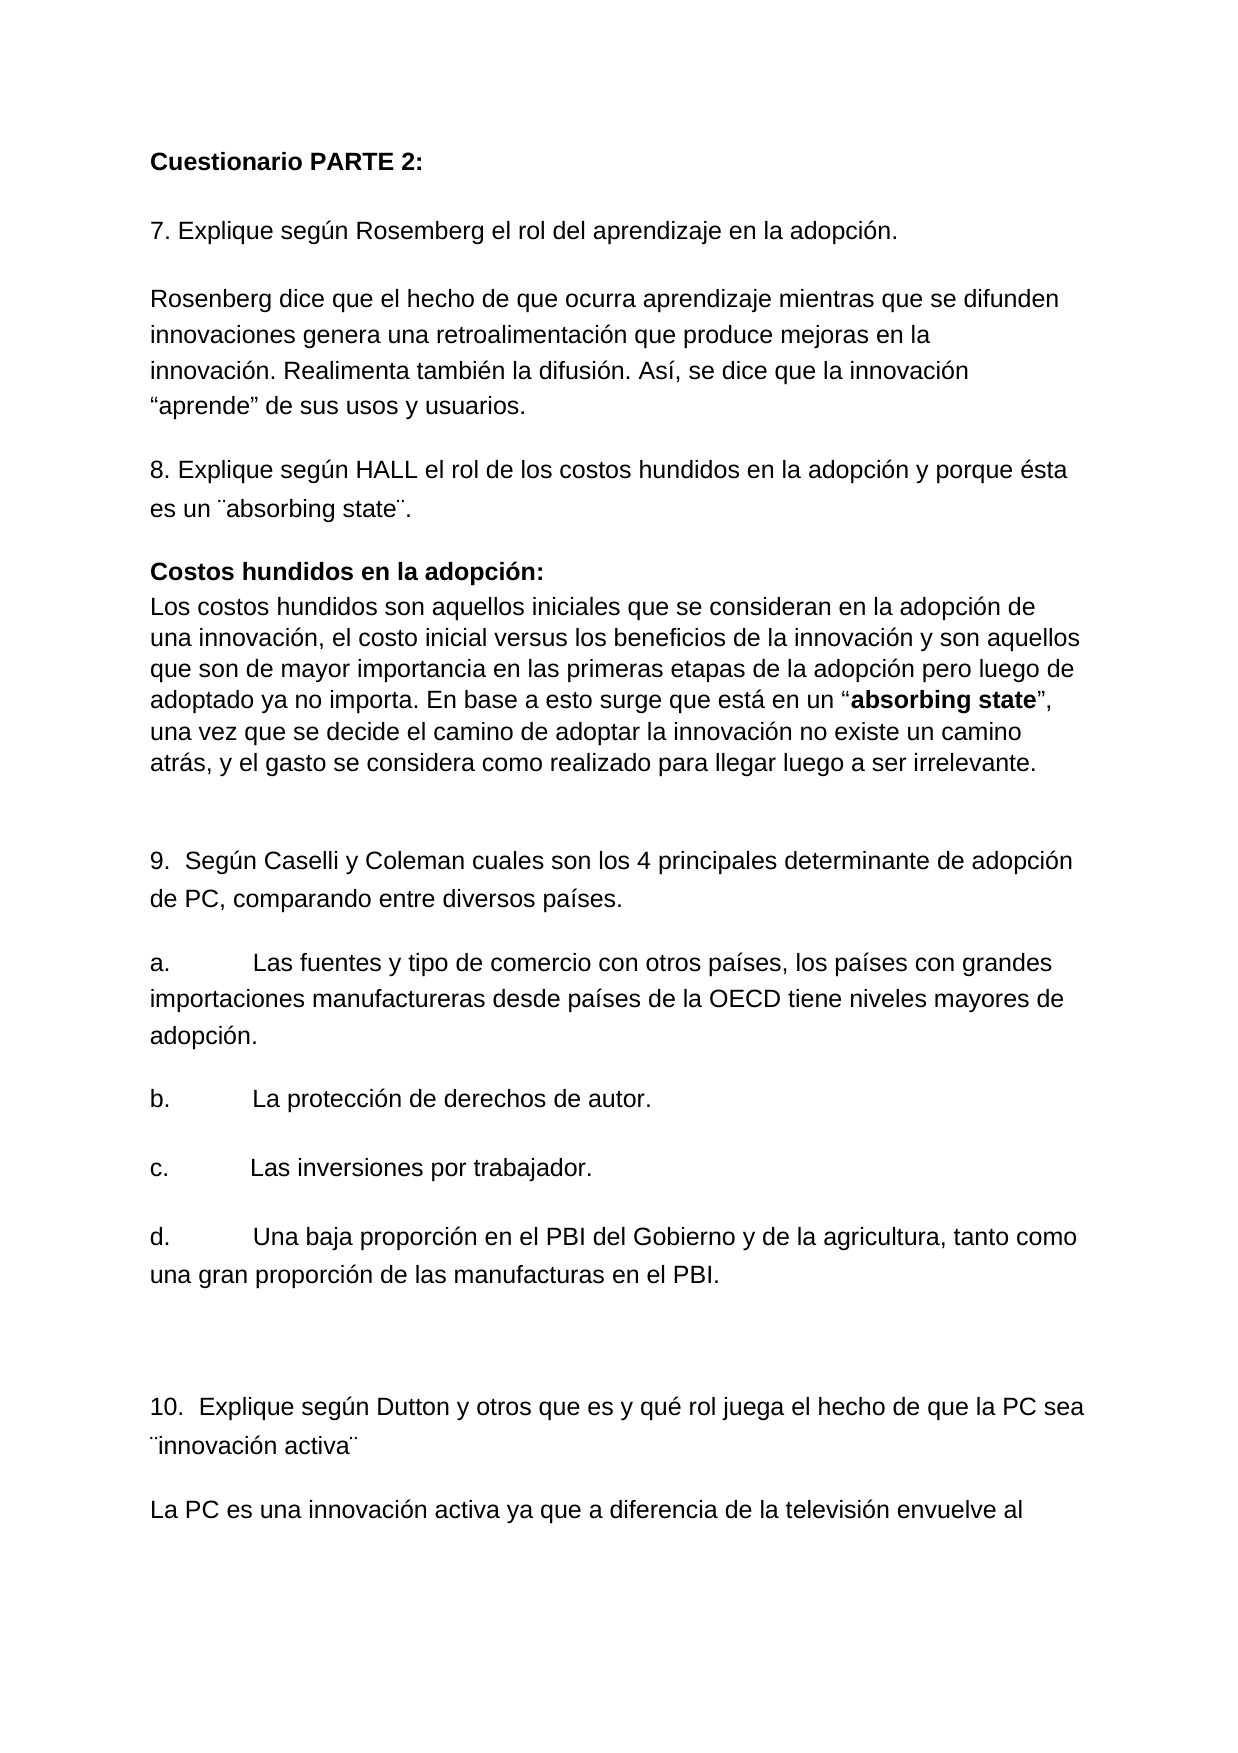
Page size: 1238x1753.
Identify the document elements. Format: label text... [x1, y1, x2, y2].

list Explique según Dutton y otros que es y qué rol juega el hecho de que la PC sea ¨innovación activa¨ [149, 1392, 1087, 1460]
list Según Caselli y Coleman cuales son los 4 principales determinante de adopción de PC, comparando entre diversos países. [149, 846, 1087, 913]
text Los costos hundidos son aquellos iniciales que se consideran en la adopción de una innovación, el costo inicial versus los beneficios de la innovación y son aquellos que son de mayor importancia en las primeras etapas de la adopción pero luego de adoptado ya no importa. En base a esto surge que está en un “​absorbing state​”, una vez que se decide el camino de adoptar la innovación no existe un camino atrás, y el gasto se considera como realizado para llegar luego a ser irrelevante. [150, 592, 1083, 776]
text Rosenberg dice que el hecho de que ocurra aprendizaje mientras que se difunden innovaciones genera una retroalimentación que produce mejoras en la innovación. Realimenta también la difusión. Así, se dice que la innovación “aprende” de sus usos y usuarios. [150, 284, 1062, 420]
text 7. Explique según Rosemberg el rol del aprendizaje en la adopción. [150, 216, 1087, 244]
list Las fuentes y tipo de comercio con otros países, los países con grandes importaciones manufactureras desde países de la OECD tiene niveles mayores de adopción. [149, 948, 1087, 1049]
text Cuestionario PARTE 2: [150, 147, 1087, 176]
list Explique según HALL el rol de los costos hundidos en la adopción y porque ésta es un ¨absorbing state¨. [149, 455, 1087, 523]
list Las inversiones por trabajador. [149, 1153, 1087, 1182]
list La protección de derechos de autor. [149, 1084, 1087, 1113]
text Costos hundidos en la adopción: [150, 557, 1087, 586]
text La PC es una innovación activa ya que a diferencia de la televisión envuelve al [150, 1495, 1087, 1523]
list Una baja proporción en el PBI del Gobierno y de la agricultura, tanto como una gran proporción de las manufacturas en el PBI. [149, 1222, 1087, 1289]
